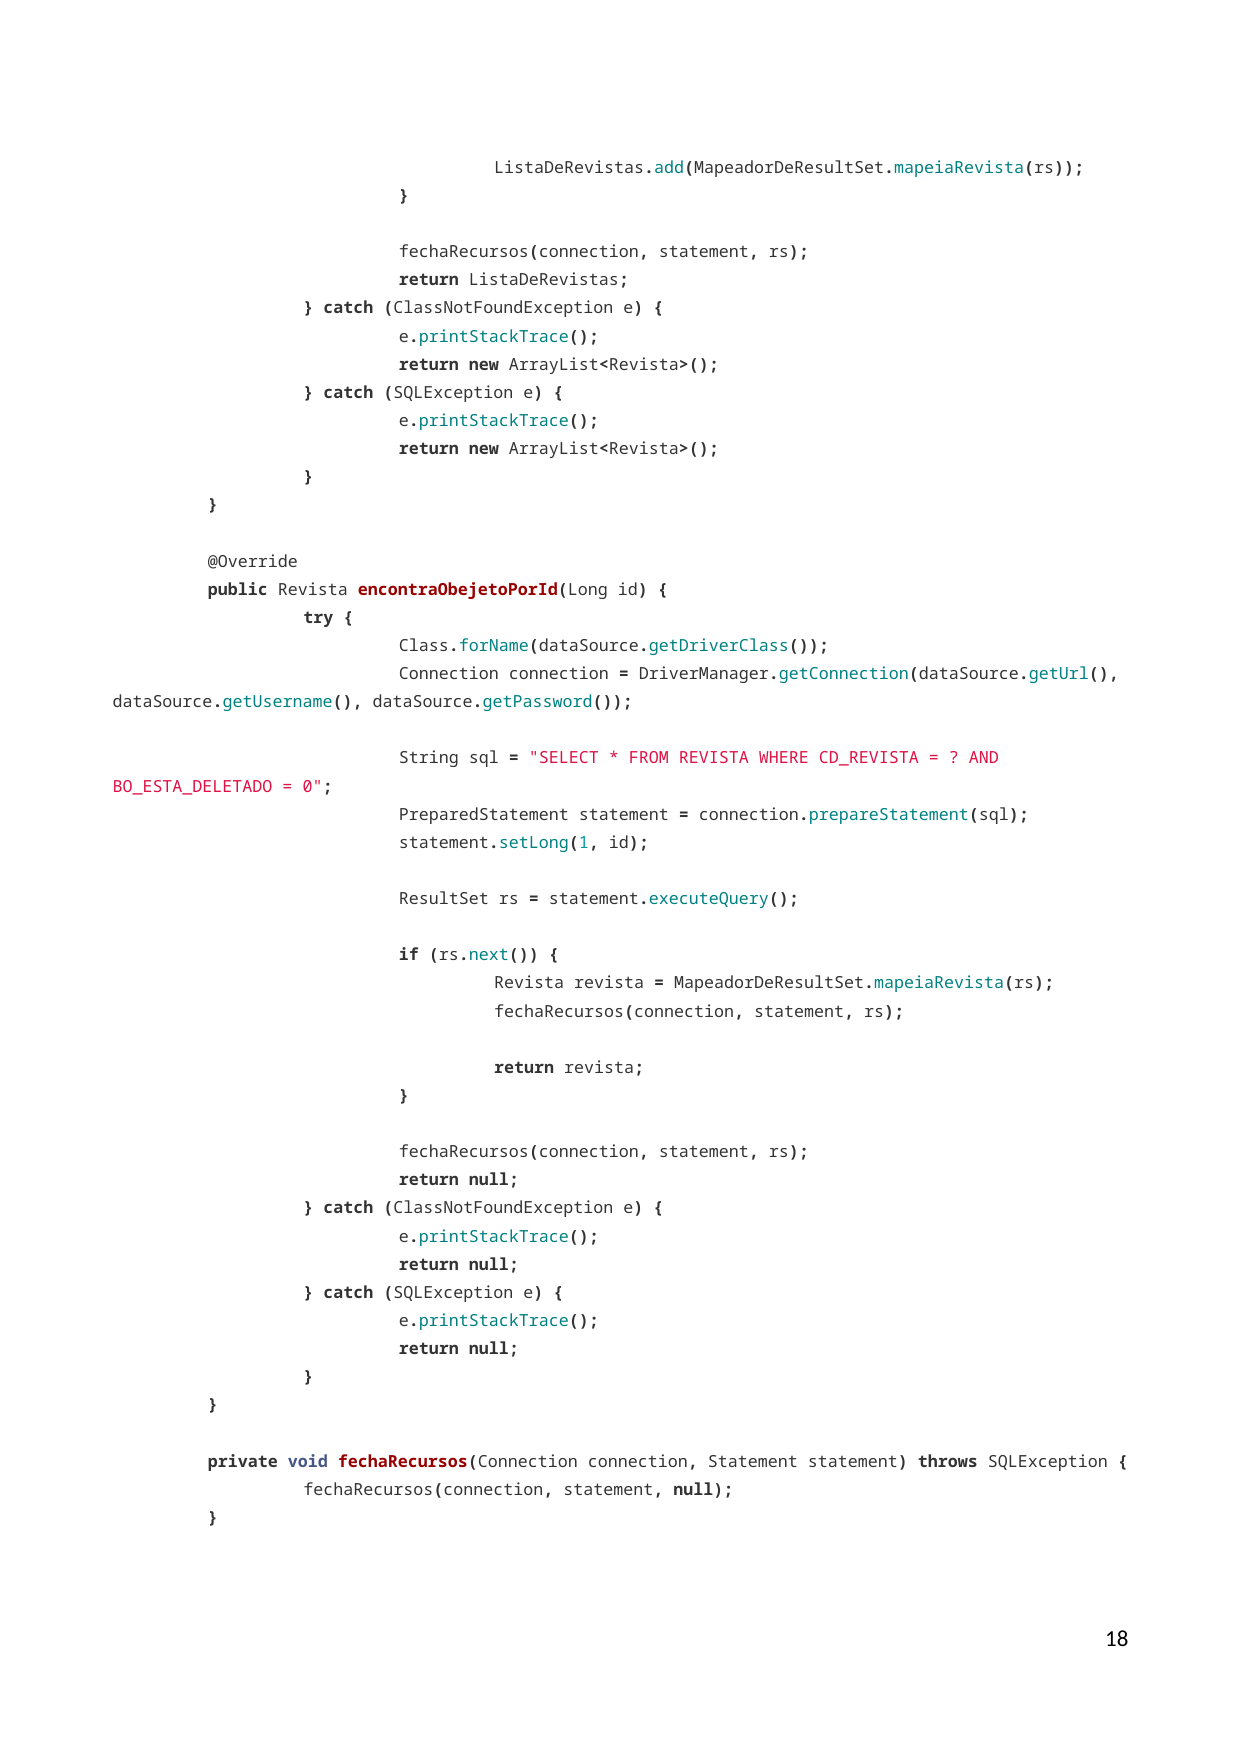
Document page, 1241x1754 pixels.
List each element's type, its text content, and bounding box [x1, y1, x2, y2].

text String sql = "SELECT * FROM REVISTA WHERE CD_REVISTA = ? AND BO_ESTA_DELETADO = 0"; [112, 741, 1128, 797]
text ResultSet rs = statement.executeQuery(); [112, 881, 1128, 909]
text } [112, 1387, 1128, 1416]
text return null; [112, 1331, 1128, 1359]
text return ListaDeRevistas; [112, 262, 1128, 291]
text return revista; [112, 1050, 1128, 1078]
text Revista revista = MapeadorDeResultSet.mapeiaRevista(rs); [112, 966, 1128, 994]
text e.printStackTrace(); [112, 403, 1128, 431]
text } [112, 459, 1128, 487]
text fechaRecursos(connection, statement, rs); [112, 994, 1128, 1022]
text @Override [112, 544, 1128, 572]
text return new ArrayList<Revista>(); [112, 347, 1128, 375]
text } [112, 178, 1128, 206]
text if (rs.next()) { [112, 937, 1128, 966]
text fechaRecursos(connection, statement, rs); [112, 1134, 1128, 1162]
text } catch (SQLException e) { [112, 1275, 1128, 1303]
text private void fechaRecursos(Connection connection, Statement statement) throws SQLException { [112, 1444, 1128, 1472]
text } [112, 1500, 1128, 1528]
text e.printStackTrace(); [112, 1219, 1128, 1247]
text fechaRecursos(connection, statement, null); [112, 1472, 1128, 1500]
text } catch (ClassNotFoundException e) { [112, 291, 1128, 319]
text e.printStackTrace(); [112, 1303, 1128, 1331]
text } [112, 1359, 1128, 1387]
text } catch (SQLException e) { [112, 375, 1128, 403]
text Connection connection = DriverManager.getConnection(dataSource.getUrl(), dataSource.getUsername(), dataSource.getPassword()); [112, 656, 1128, 712]
text ListaDeRevistas.add(MapeadorDeResultSet.mapeiaRevista(rs)); [112, 150, 1128, 178]
text Class.forName(dataSource.getDriverClass()); [112, 628, 1128, 656]
text public Revista encontraObejetoPorId(Long id) { [112, 572, 1128, 600]
text } [112, 1078, 1128, 1106]
text try { [112, 600, 1128, 628]
text } catch (ClassNotFoundException e) { [112, 1191, 1128, 1219]
text fechaRecursos(connection, statement, rs); [112, 234, 1128, 262]
text PreparedStatement statement = connection.prepareStatement(sql); [112, 797, 1128, 825]
text return null; [112, 1162, 1128, 1191]
text e.printStackTrace(); [112, 319, 1128, 347]
text return new ArrayList<Revista>(); [112, 431, 1128, 459]
text return null; [112, 1247, 1128, 1275]
text statement.setLong(1, id); [112, 825, 1128, 853]
text } [112, 487, 1128, 516]
